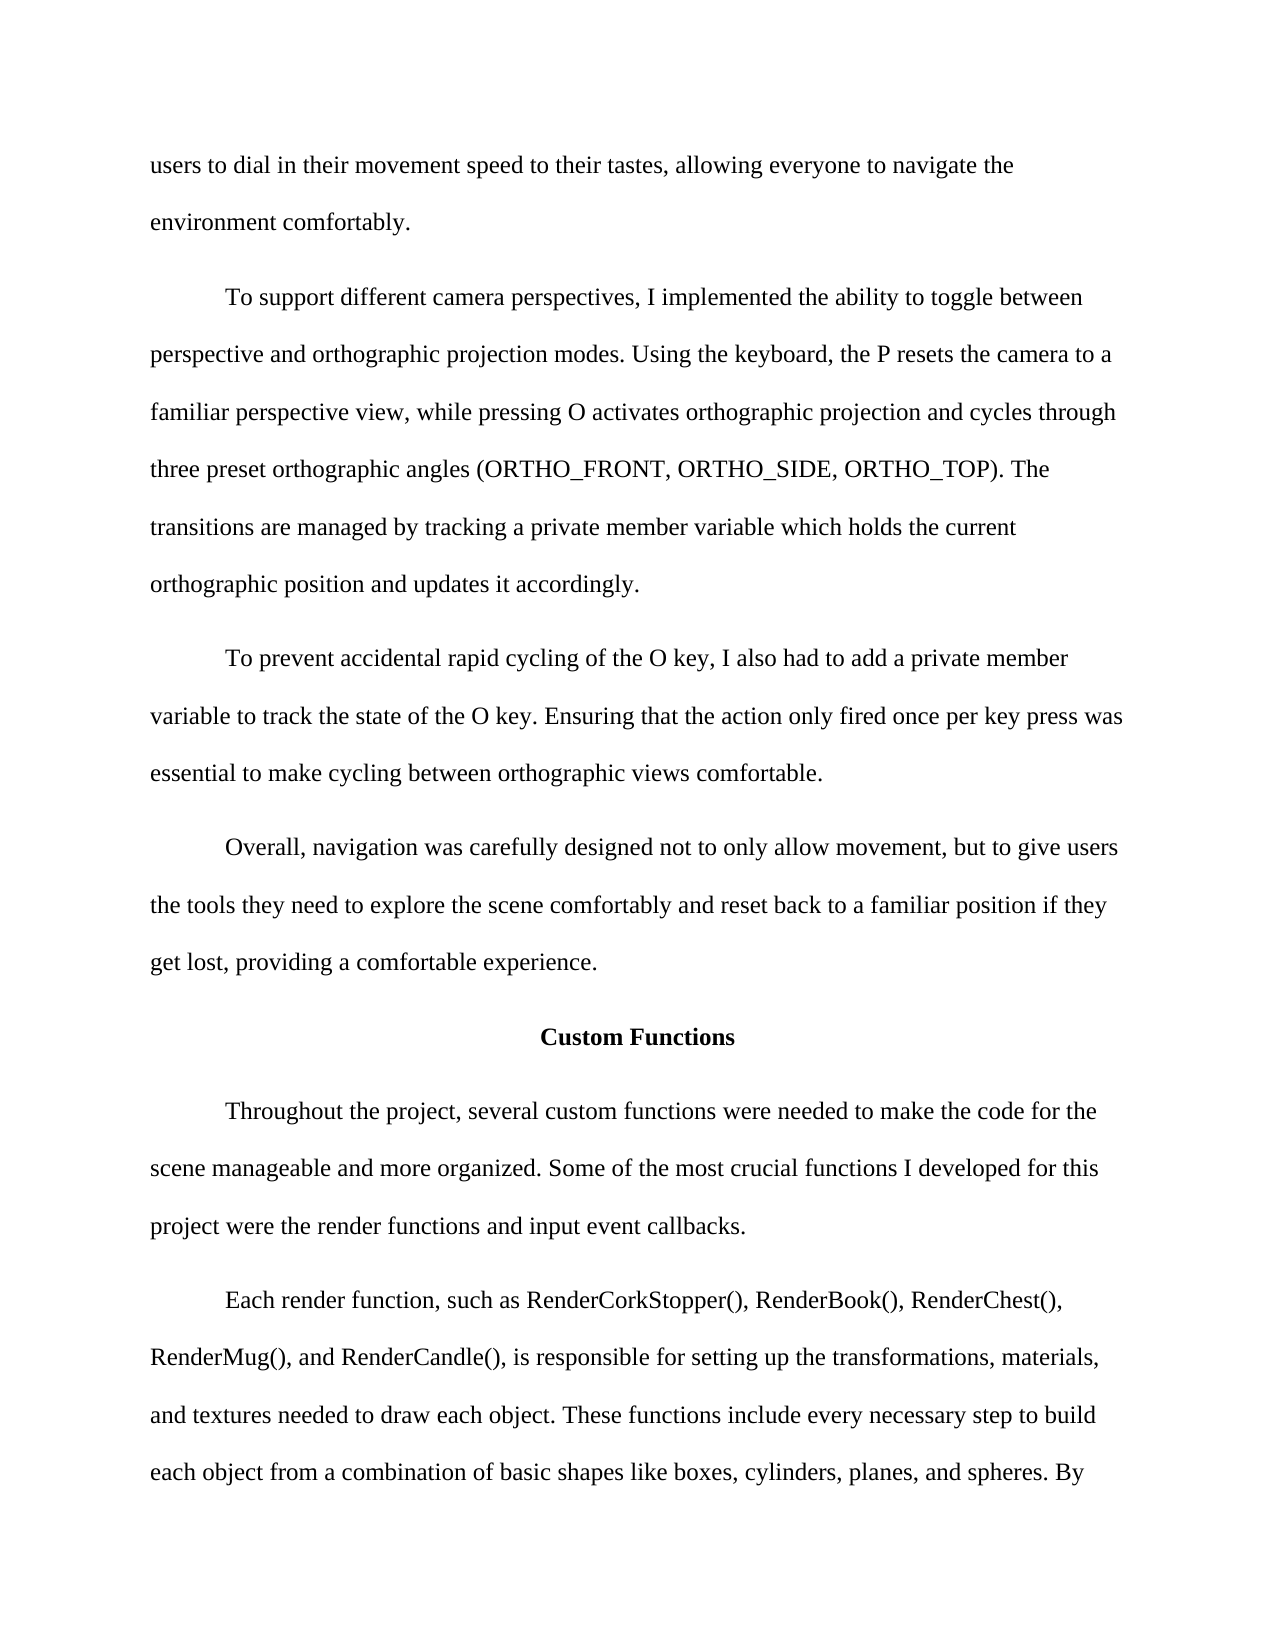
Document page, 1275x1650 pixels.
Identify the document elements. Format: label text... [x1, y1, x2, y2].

text Throughout the project, several custom functions were needed to make the code for the scene manageable and more organized. Some of the most crucial functions I developed for this project were the render functions and input event callbacks. [150, 1096, 1125, 1239]
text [150, 1285, 1125, 1486]
text Custom Functions [150, 1022, 1125, 1050]
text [150, 150, 1125, 236]
text Overall, navigation was carefully designed not to only allow movement, but to give users the tools they need to explore the scene comfortably and reset back to a familiar position if they get lost, providing a comfortable experience. [150, 832, 1125, 976]
text To support different camera perspectives, I implemented the ability to toggle between perspective and orthographic projection modes. Using the keyboard, the P resets the camera to a familiar perspective view, while pressing O activates orthographic projection and cycles through three preset orthographic angles (ORTHO_FRONT, ORTHO_SIDE, ORTHO_TOP). The transitions are managed by tracking a private member variable which holds the current orthographic position and updates it accordingly. [150, 282, 1125, 598]
text To prevent accidental rapid cycling of the O key, I also had to add a private member variable to track the state of the O key. Ensuring that the action only fired once per key press was essential to make cycling between orthographic views comfortable. [150, 643, 1125, 787]
